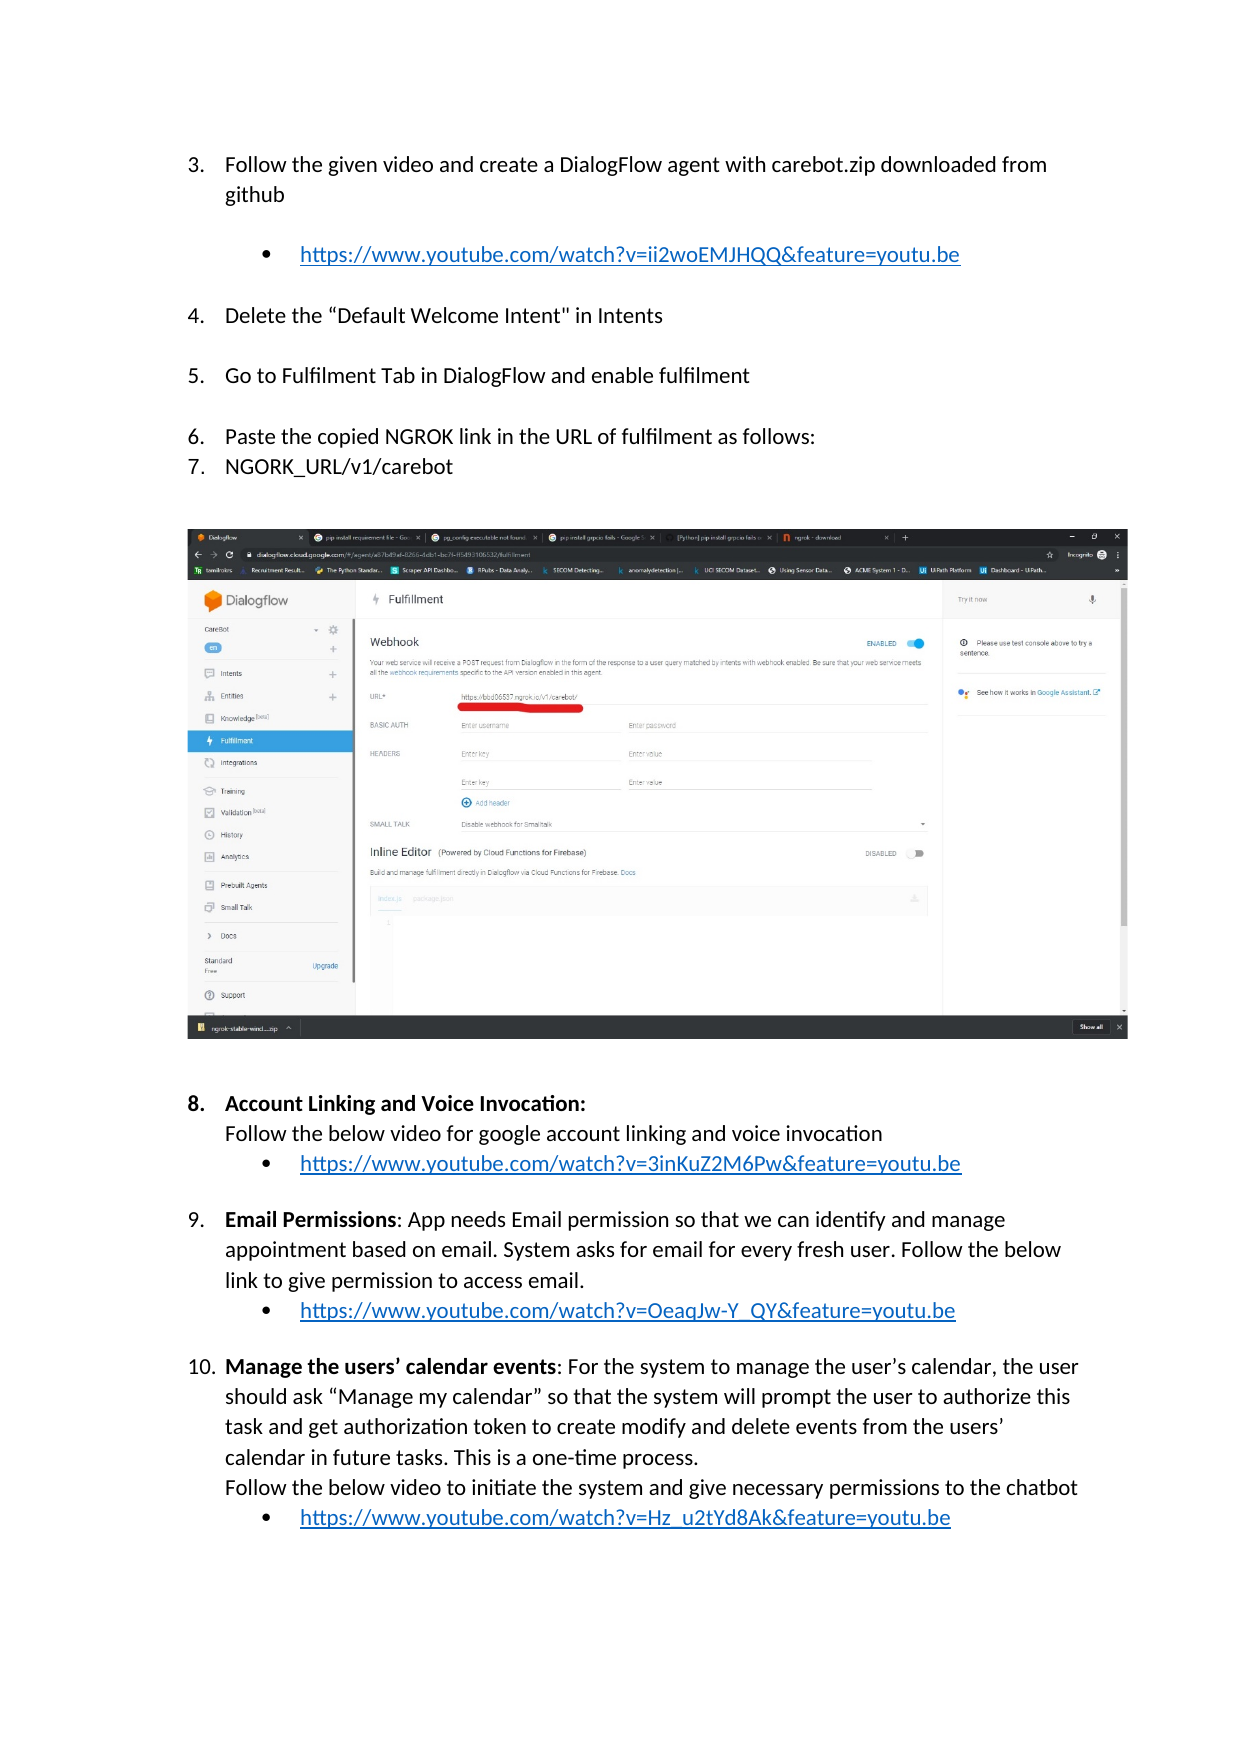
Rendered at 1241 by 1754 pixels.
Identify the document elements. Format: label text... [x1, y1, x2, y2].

list Go to Fulfilment Tab in DialogFlow and enable fulfilment [187, 361, 1090, 420]
list https://www.youtube.com/watch?v=3inKuZ2M6Pw&feature=youtu.be [262, 1149, 1090, 1205]
list Email Permissions: App needs Email permission so that we can identify and manage appointment based on email. System asks for email for every fresh user. Follow the below link to give permission to access email. [187, 1205, 1090, 1294]
list https://www.youtube.com/watch?v=OeaqJw-Y_QY&feature=youtu.be [262, 1296, 1090, 1352]
picture [187, 529, 1128, 1039]
list Follow the given video and create a DialogFlow agent with carebot.zip downloaded from github [187, 150, 1090, 208]
list Follow the below video to initiate the system and give necessary permissions to the chatbot [225, 1473, 1090, 1501]
list Follow the below video for google account linking and voice invocation [225, 1119, 1090, 1147]
list https://www.youtube.com/watch?v=Hz_u2tYd8Ak&feature=youtu.be [262, 1503, 1090, 1531]
list Account Linking and Voice Invocation: [187, 1089, 1090, 1117]
list Delete the “Default Welcome Intent" in Intents [187, 301, 1090, 359]
list NGORK_URL/v1/carebot [187, 452, 1090, 510]
list Manage the users’ calendar events: For the system to manage the user’s calendar, the user should ask “Manage my calendar” so that the system will prompt the user to authorize this task and get authorization token to create modify and delete events from the users’ calendar in future tasks. This is a one-time process. [187, 1352, 1090, 1471]
list https://www.youtube.com/watch?v=ii2woEMJHQQ&feature=youtu.be [262, 241, 1090, 269]
list Paste the copied NGROK link in the URL of fulfilment as follows: [187, 422, 1090, 450]
